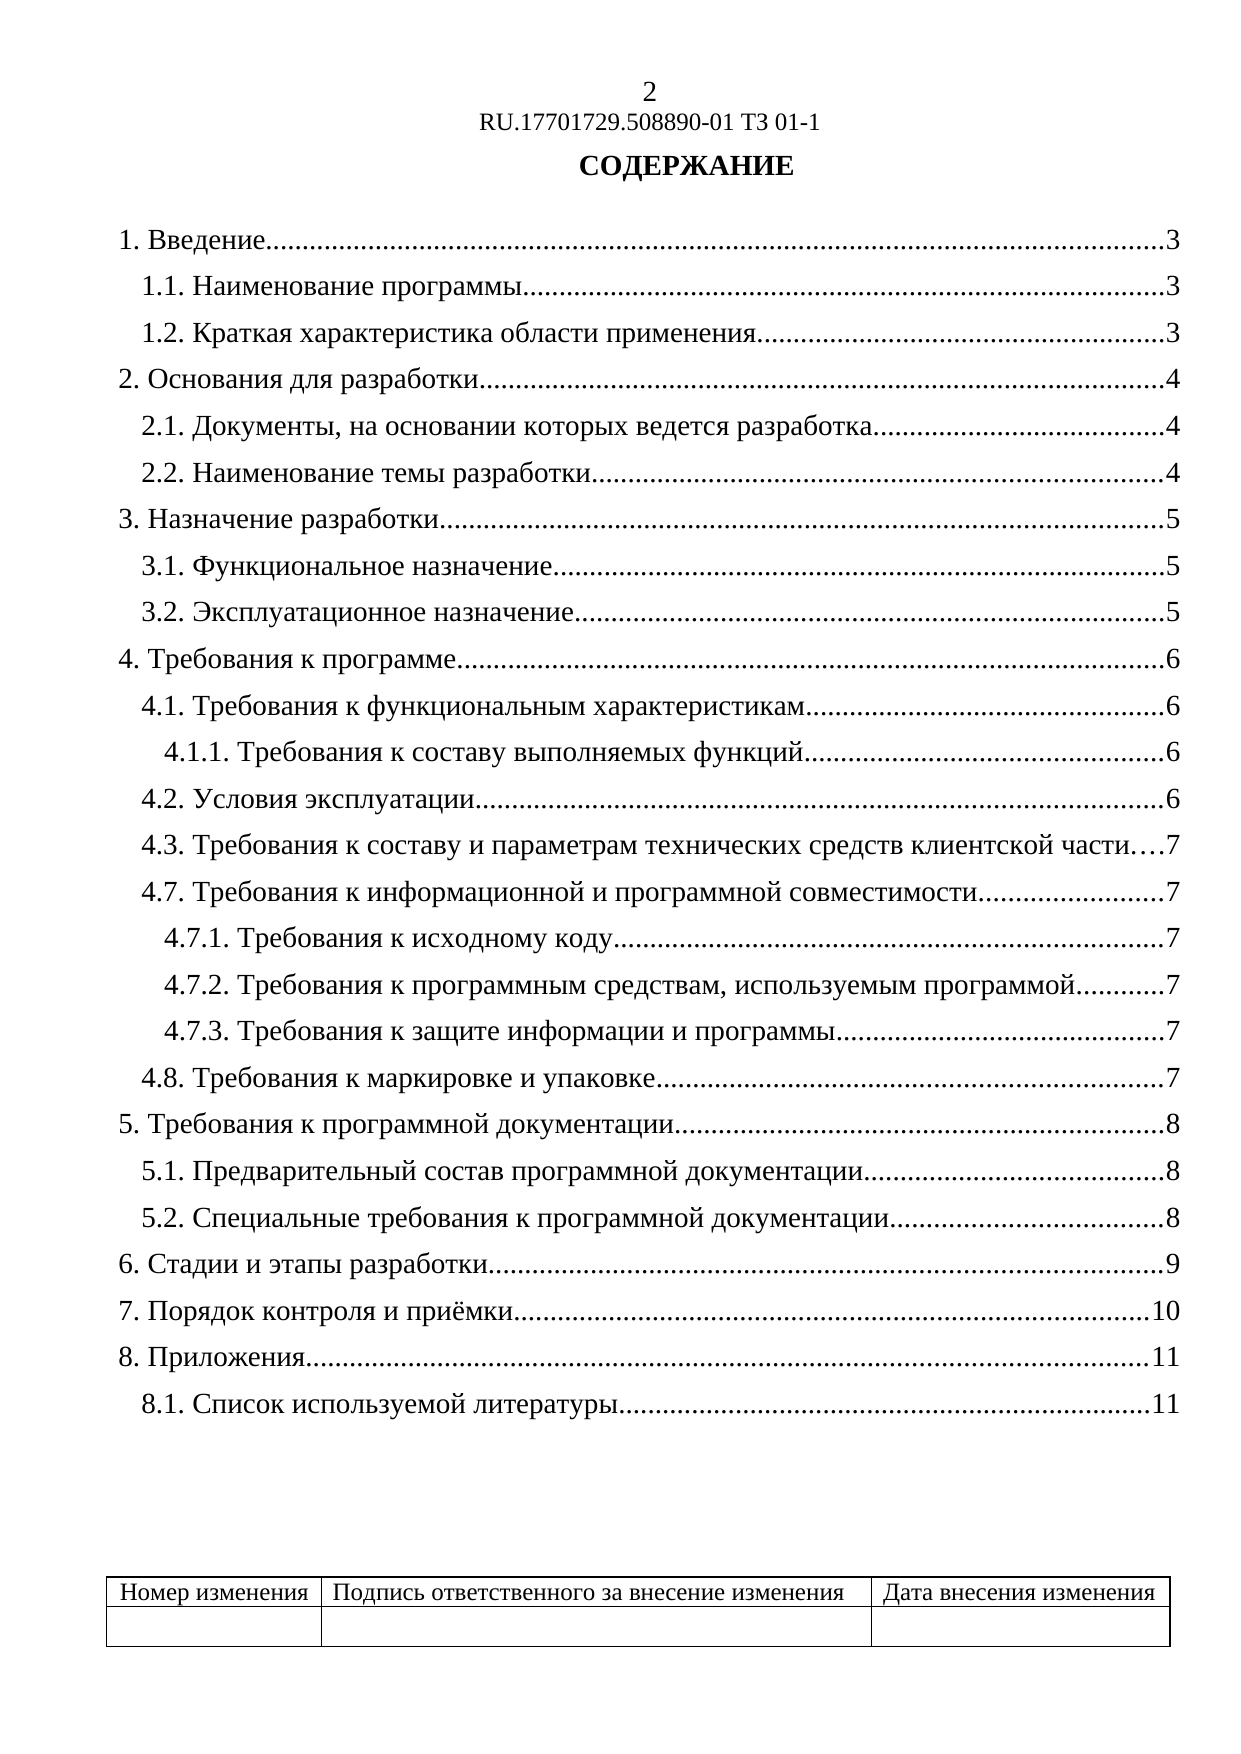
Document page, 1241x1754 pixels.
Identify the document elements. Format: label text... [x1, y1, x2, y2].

text СОДЕРЖАНИЕ [118, 148, 1181, 181]
